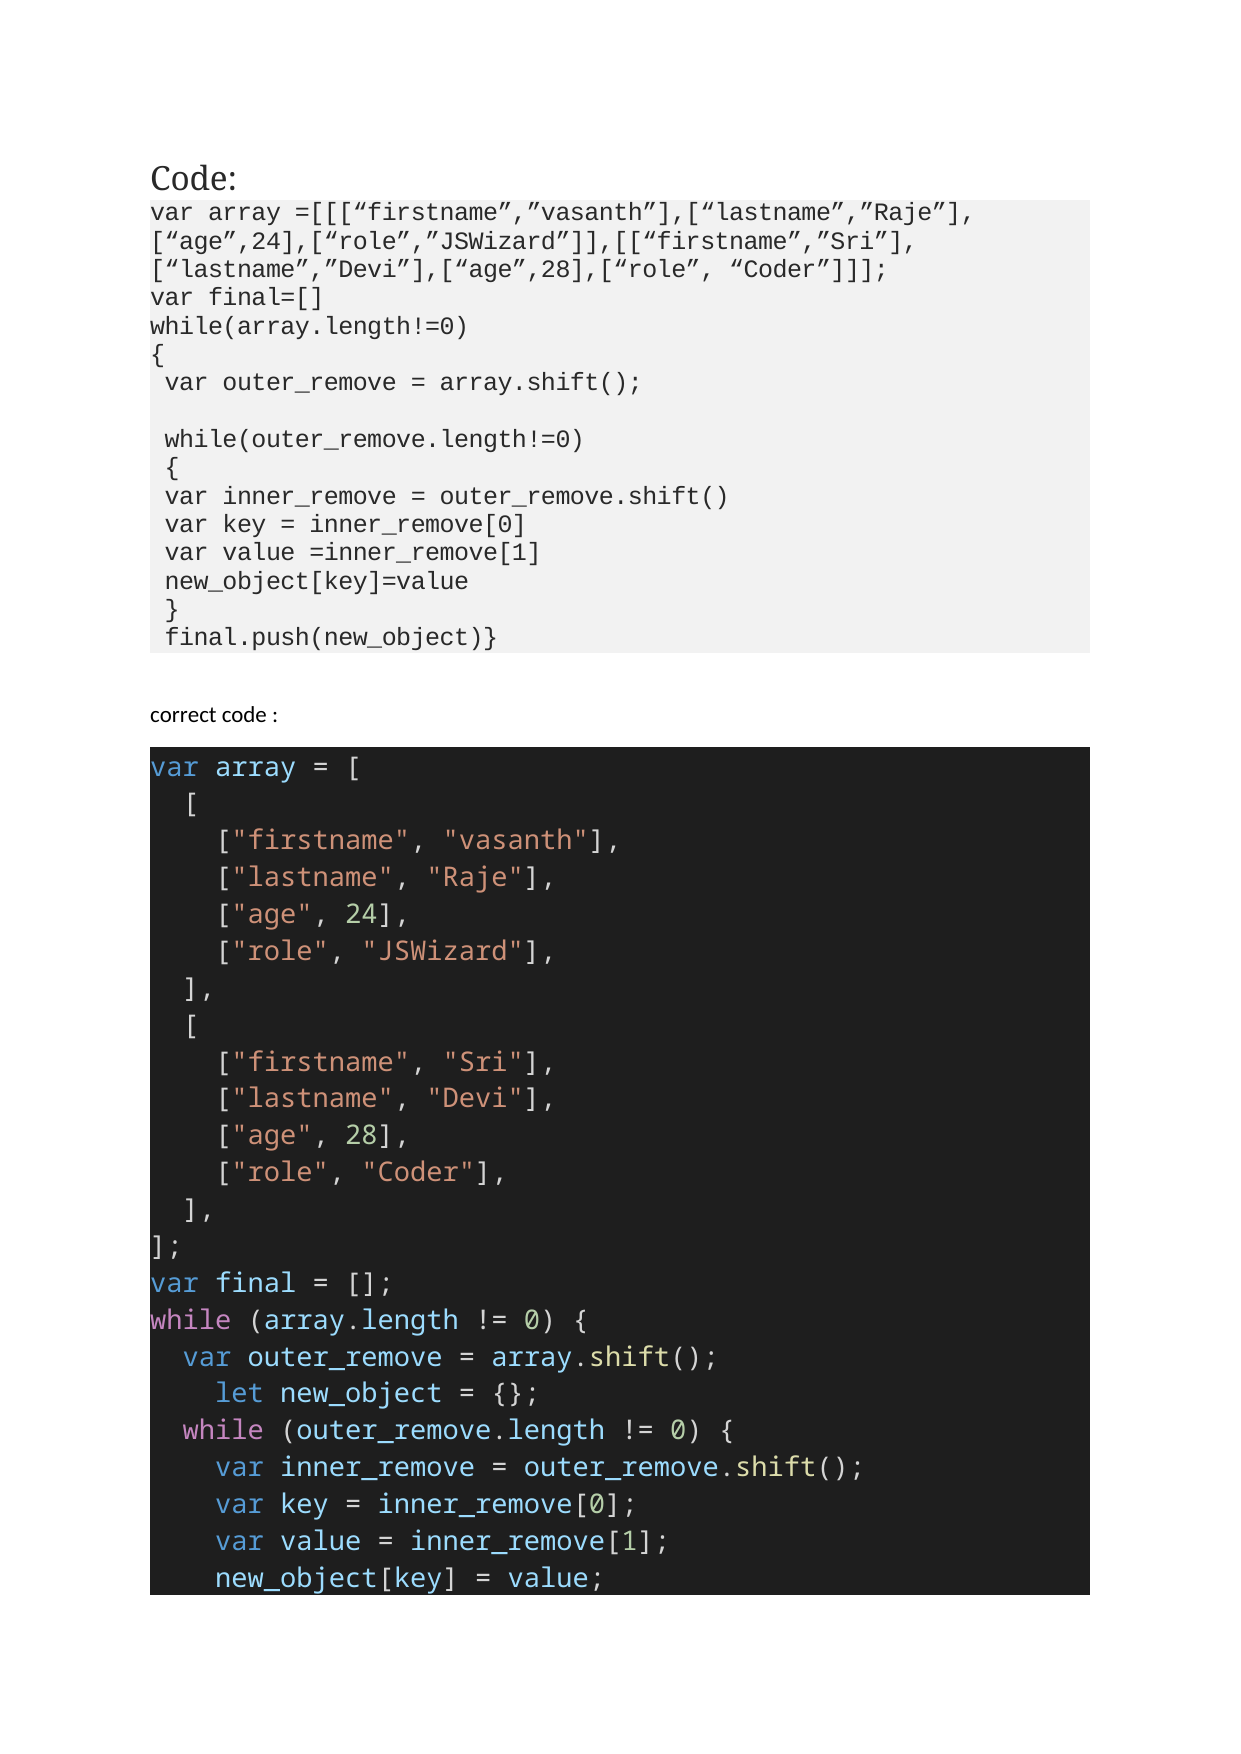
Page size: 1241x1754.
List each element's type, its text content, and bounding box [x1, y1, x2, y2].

text correct code : [150, 700, 1090, 728]
text ["lastname", "Devi"], [150, 1079, 1090, 1116]
text Code: [150, 150, 1090, 200]
text ], [150, 968, 1090, 1005]
text var key = inner_remove[0]; [150, 1484, 1090, 1521]
text ["firstname", "vasanth"], [150, 821, 1090, 858]
text var final = []; [150, 1263, 1090, 1300]
text var array =[[[“firstname”,”vasanth”],[“lastname”,”Raje”],[“age”,24],[“role”,”JSWizard”]],[[“firstname”,”Sri”],[“lastname”,”Devi”],[“age”,28],[“role”, “Coder”]]]; var final=[] while(array.length!=0) { var outer_remove = array.shift(); while(outer_remove.length!=0) { var inner_remove = outer_remove.shift() var key = inner_remove[0] var value =inner_remove[1] new_object[key]=value } final.push(new_object)} [150, 200, 1090, 653]
text let new_object = {}; [150, 1374, 1090, 1411]
text ["age", 24], [150, 894, 1090, 931]
text ["lastname", "Raje"], [150, 858, 1090, 894]
text var value = inner_remove[1]; [150, 1521, 1090, 1558]
text while (outer_remove.length != 0) { [150, 1411, 1090, 1448]
text ], [150, 1189, 1090, 1226]
text var inner_remove = outer_remove.shift(); [150, 1448, 1090, 1484]
text [ [150, 1005, 1090, 1042]
text ["firstname", "Sri"], [150, 1042, 1090, 1079]
text while (array.length != 0) { [150, 1300, 1090, 1337]
text ["role", "Coder"], [150, 1153, 1090, 1189]
text new_object[key] = value; [150, 1558, 1090, 1595]
text var outer_remove = array.shift(); [150, 1337, 1090, 1374]
text ]; [150, 1226, 1090, 1263]
text ["age", 28], [150, 1116, 1090, 1153]
text var array = [ [150, 747, 1090, 784]
text [ [150, 784, 1090, 821]
text ["role", "JSWizard"], [150, 931, 1090, 968]
